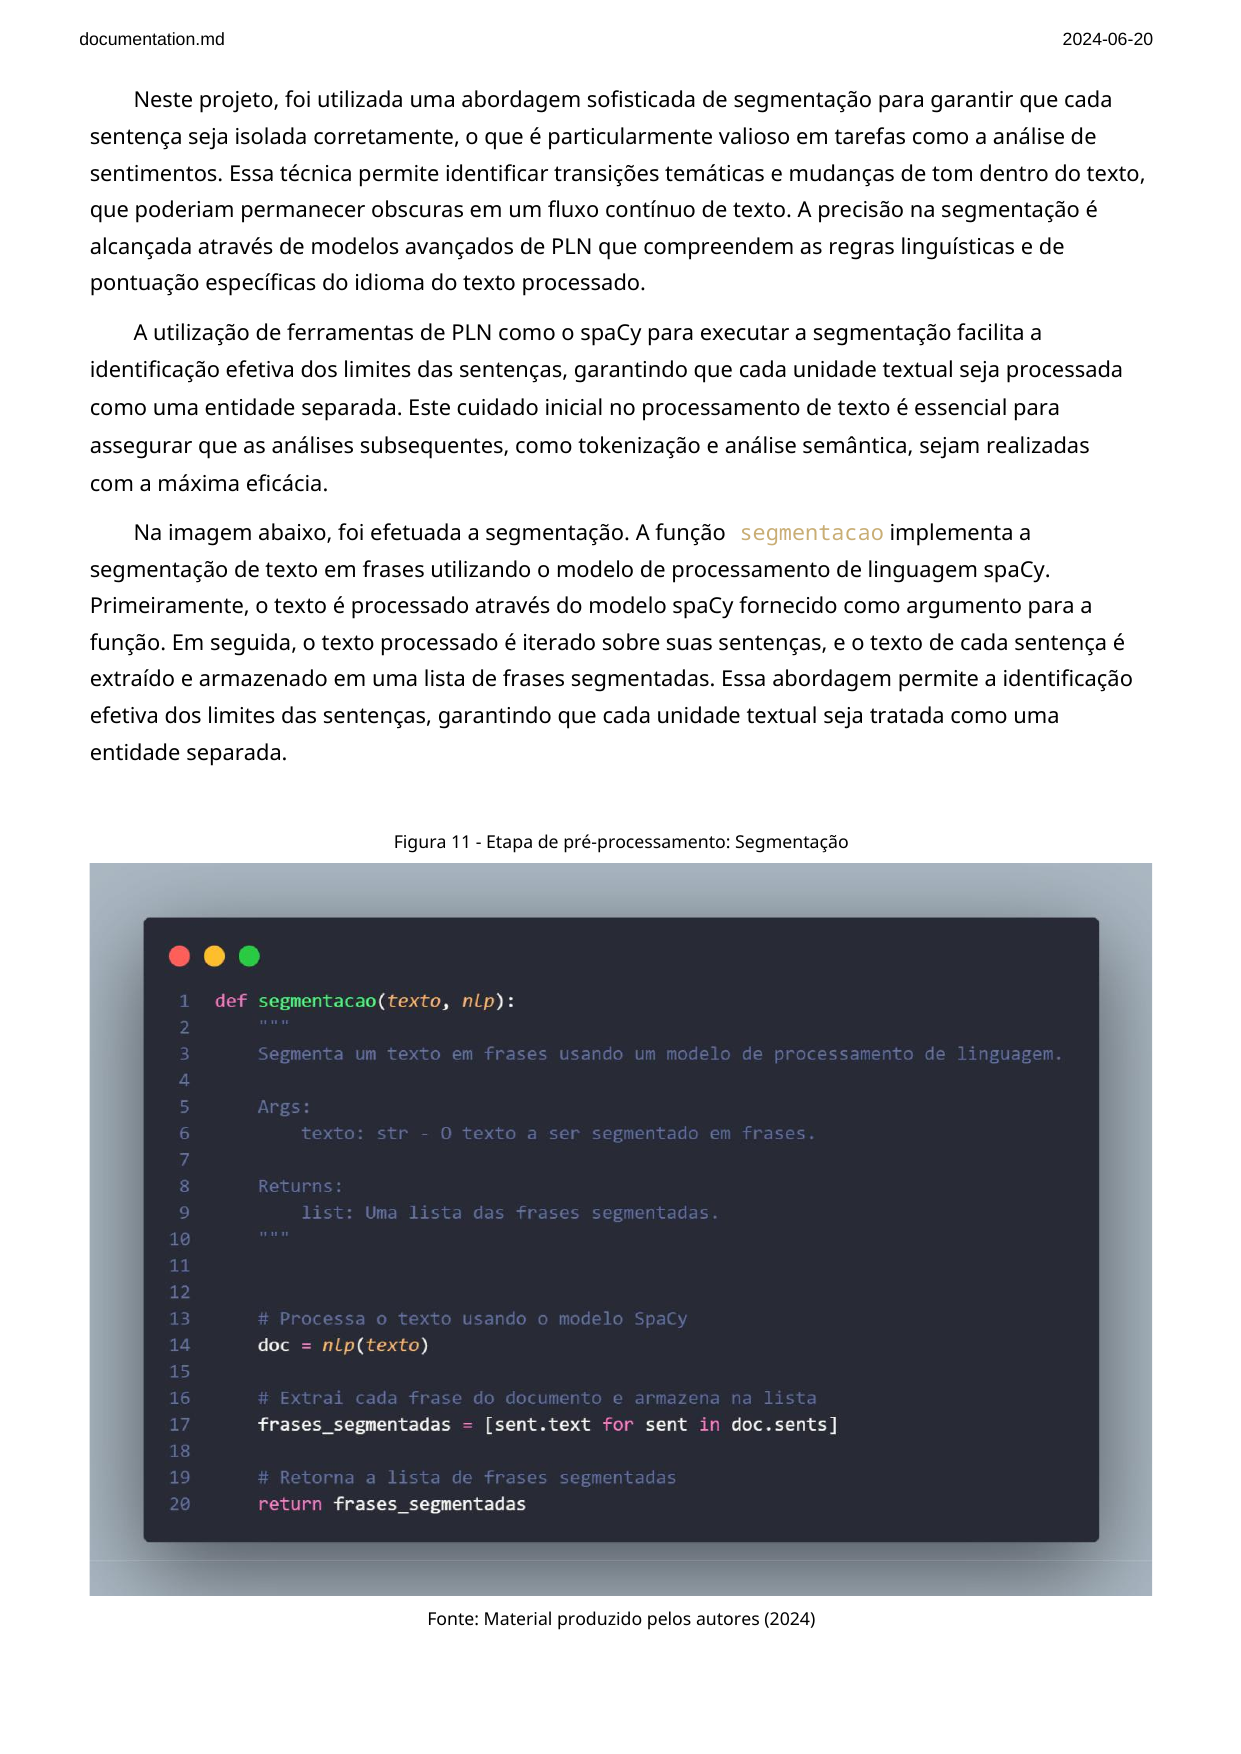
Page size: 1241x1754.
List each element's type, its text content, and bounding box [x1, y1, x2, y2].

text Neste projeto, foi utilizada uma abordagem sofisticada de segmentação para garantir que cada sentença seja isolada corretamente, o que é particularmente valioso em tarefas como a análise de sentimentos. Essa técnica permite identificar transições temáticas e mudanças de tom dentro do texto, que poderiam permanecer obscuras em um fluxo contínuo de texto. A precisão na segmentação é alcançada através de modelos avançados de PLN que compreendem as regras linguísticas e de pontuação específicas do idioma do texto processado. [89, 84, 1151, 297]
text documentation.md 2024-06-20 [79, 28, 1161, 49]
text Na imagem abaixo, foi efetuada a segmentação. A função segmentacao implementa a segmentação de texto em frases utilizando o modelo de processamento de linguagem spaCy. Primeiramente, o texto é processado através do modelo spaCy fornecido como argumento para a função. Em seguida, o texto processado é iterado sobre suas sentenças, e o texto de cada sentença é extraído e armazenado em uma lista de frases segmentadas. Essa abordagem permite a identificação efetiva dos limites das sentenças, garantindo que cada unidade textual seja tratada como uma entidade separada. [89, 517, 1144, 766]
text Fonte: Material produzido pelos autores (2024) [79, 1607, 1163, 1631]
text A utilização de ferramentas de PLN como o spaCy para executar a segmentação facilita a identificação efetiva dos limites das sentenças, garantindo que cada unidade textual seja processada como uma entidade separada. Este cuidado inicial no processamento de texto é essencial para assegurar que as análises subsequentes, como tokenização e análise semântica, sejam realizadas com a máxima eficácia. [89, 317, 1128, 498]
picture [89, 863, 1153, 1596]
text Figura 11 - Etapa de pré-processamento: Segmentação [79, 829, 1163, 854]
